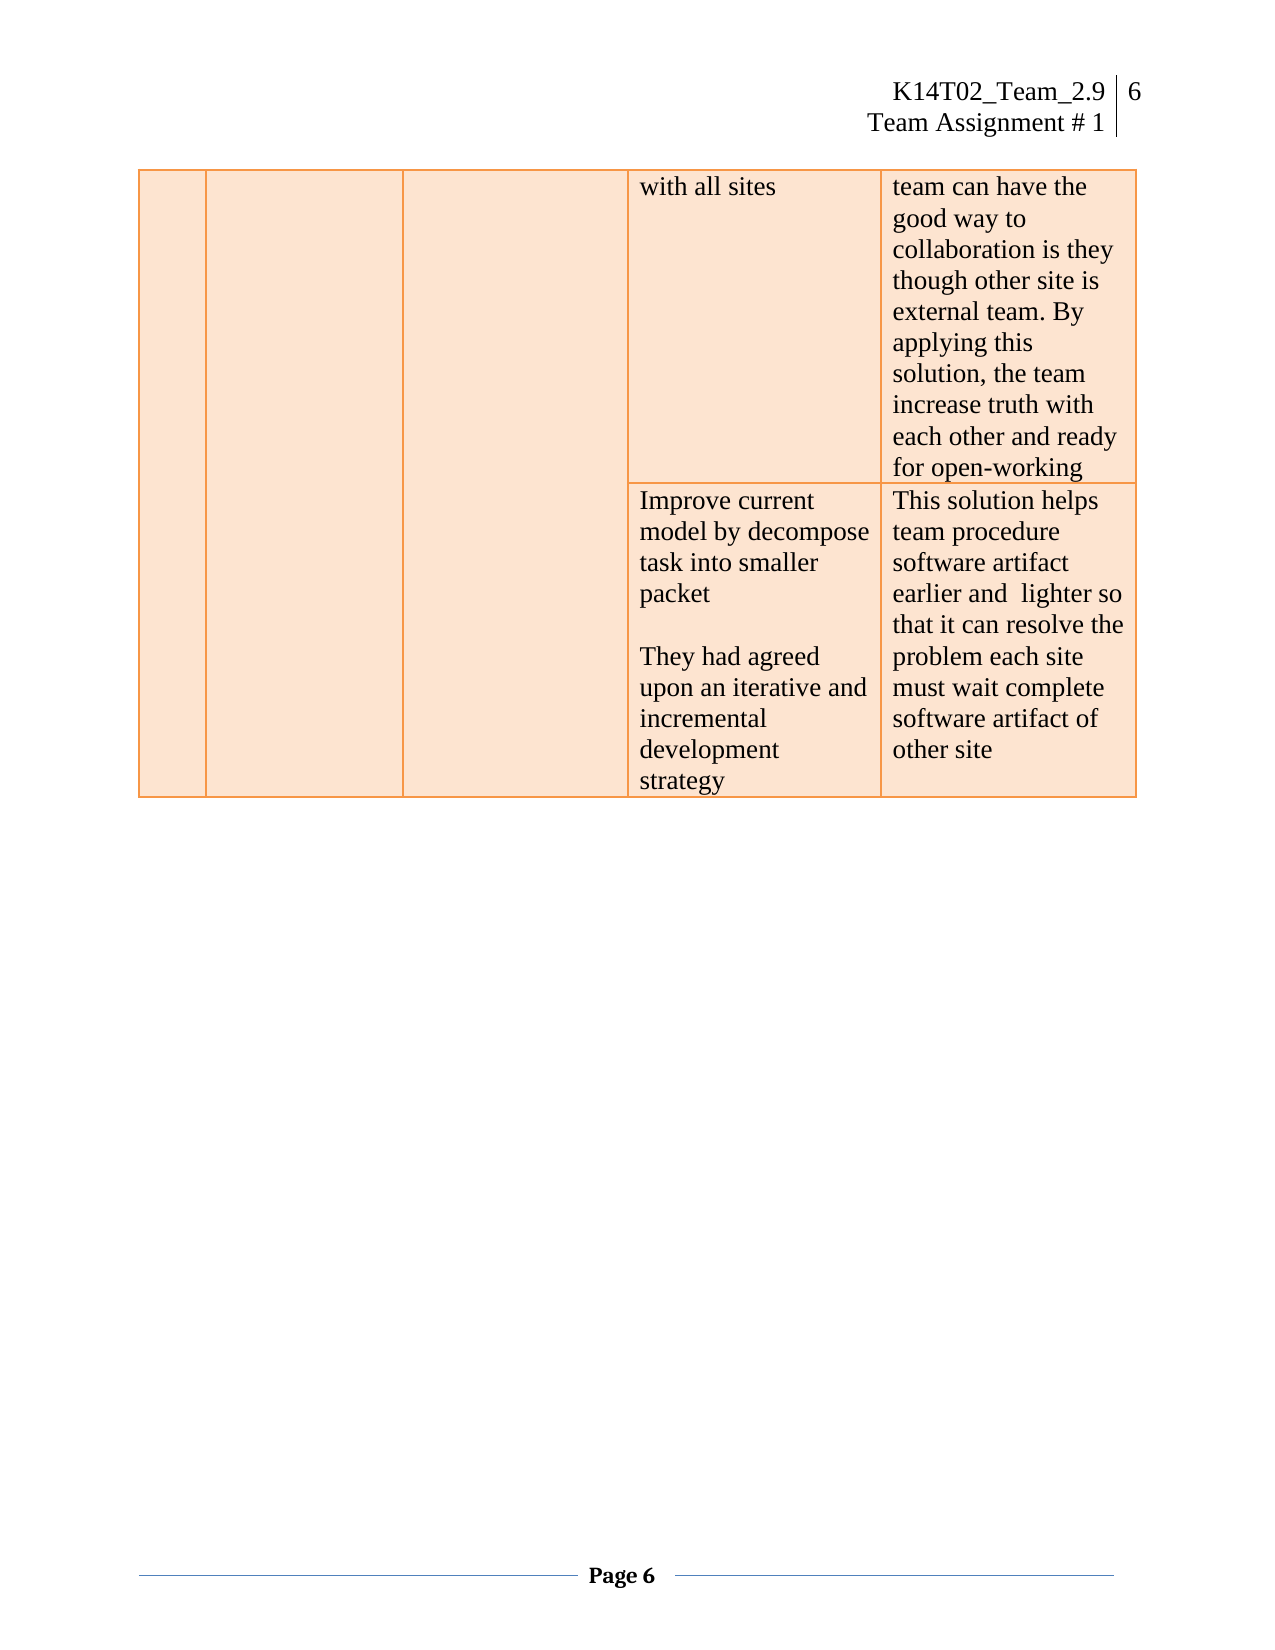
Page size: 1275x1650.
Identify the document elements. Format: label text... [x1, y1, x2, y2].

table_cell This solution helps team procedure software artifact earlier and lighter so that it can resolve the problem each site must wait complete software artifact of other site [882, 484, 1135, 796]
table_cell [882, 171, 1135, 482]
table_cell Improve current model by decompose task into smaller packet They had agreed upon an iterative and incremental development strategy [629, 484, 880, 796]
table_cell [629, 171, 880, 482]
